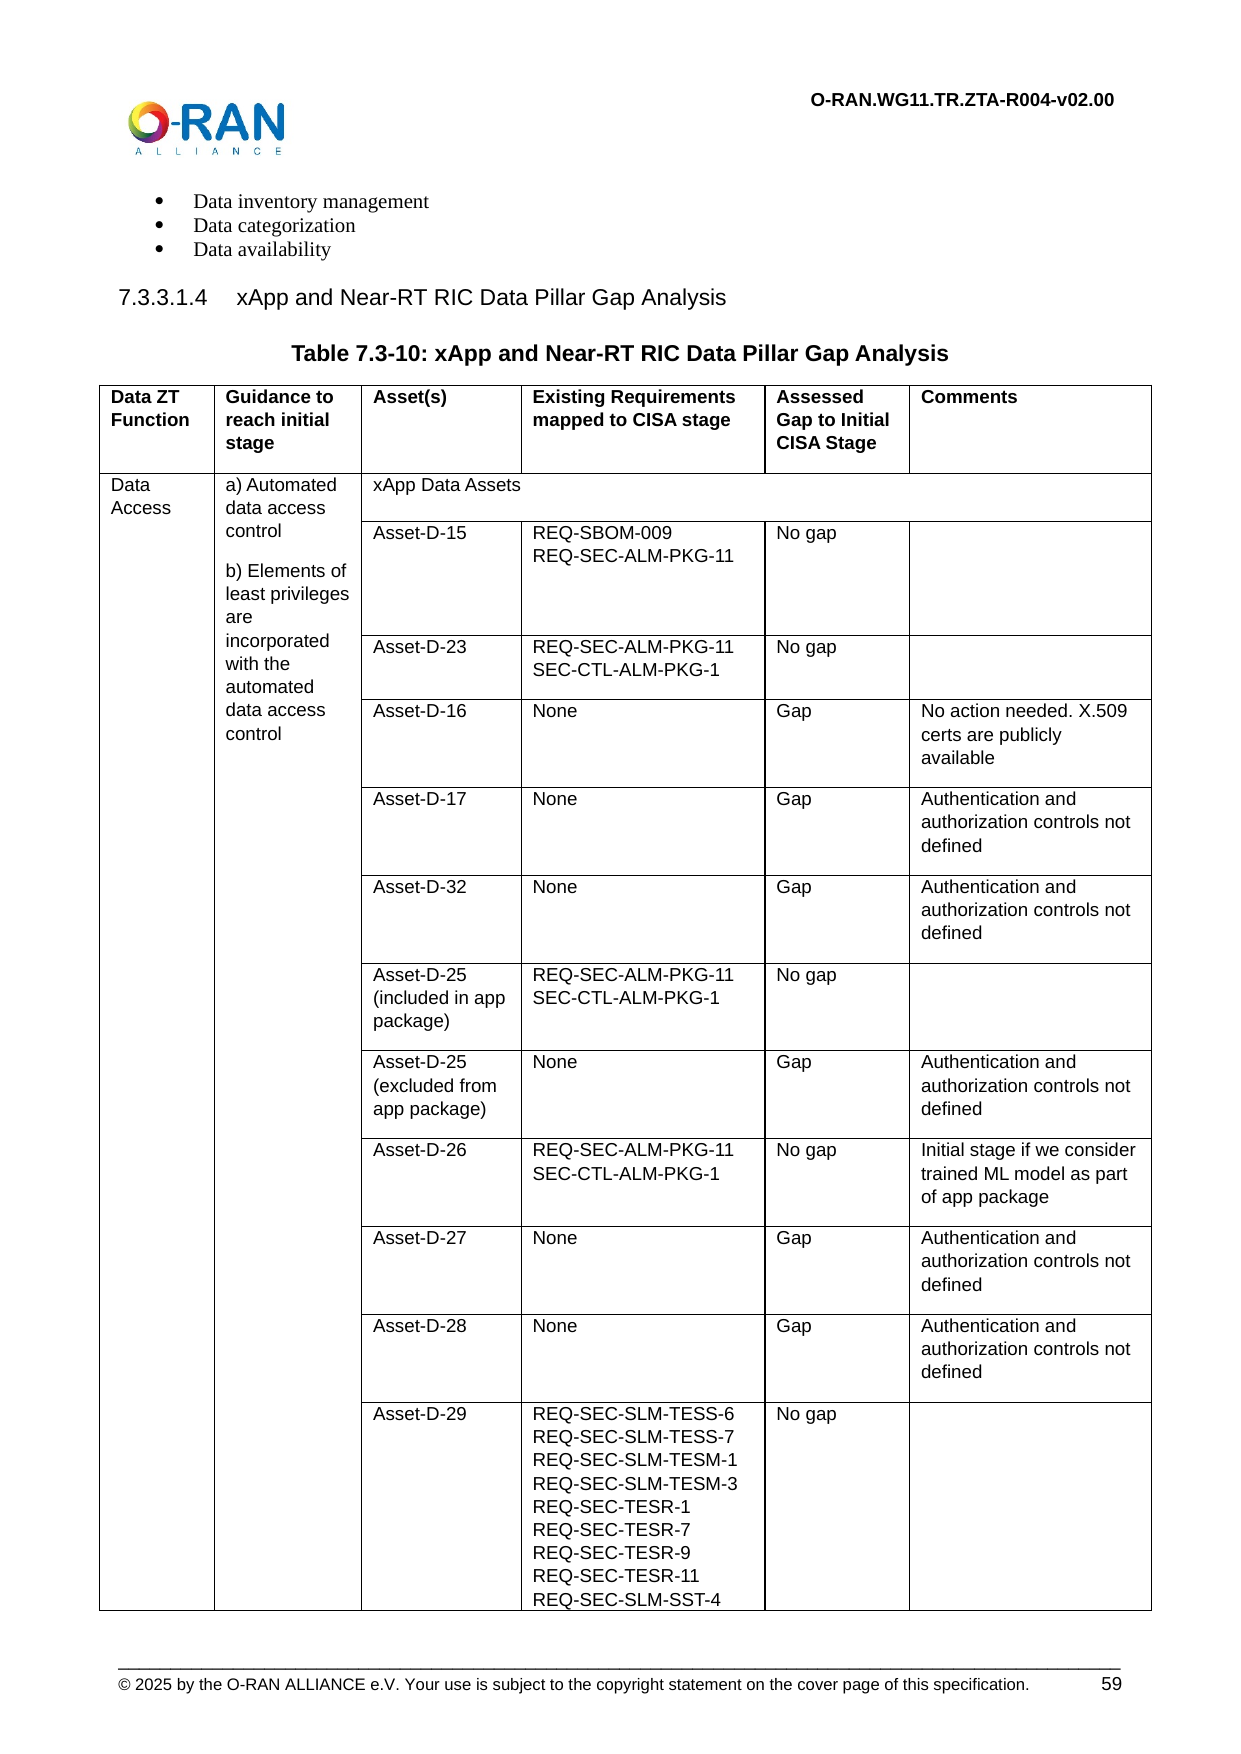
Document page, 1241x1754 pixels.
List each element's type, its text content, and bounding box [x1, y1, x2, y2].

table_cell Asset-D-23 [362, 636, 521, 699]
table_cell Gap [766, 1051, 909, 1138]
table_cell Asset-D-28 [362, 1315, 521, 1402]
table_cell No gap [766, 964, 909, 1050]
table_header Asset(s) [362, 386, 521, 472]
table_cell Authentication and authorization controls not defined [910, 1315, 1151, 1402]
table_cell None [522, 876, 764, 962]
table_cell xApp Data Assets [362, 474, 1151, 521]
table_cell a) Automated data access control b) Elements of least privileges are incorporated with the automated data access control [215, 474, 361, 1610]
table_cell Asset-D-17 [362, 788, 521, 875]
table_cell Initial stage if we consider trained ML model as part of app package [910, 1139, 1151, 1226]
table_cell Asset-D-15 [362, 522, 521, 634]
table_cell Authentication and authorization controls not defined [910, 788, 1151, 875]
table_cell None [522, 1315, 764, 1402]
table_cell Gap [766, 700, 909, 787]
table_cell Asset-D-27 [362, 1227, 521, 1314]
picture [118, 88, 298, 166]
table_header Data ZT Function [100, 386, 214, 472]
table_cell None [522, 788, 764, 875]
table_cell Asset-D-32 [362, 876, 521, 962]
table_cell No gap [766, 1139, 909, 1226]
subtitle xApp and Near-RT RIC Data Pillar Gap Analysis [118, 284, 1122, 311]
table_cell REQ-SEC-ALM-PKG-11 SEC-CTL-ALM-PKG-1 [522, 1139, 764, 1226]
table_cell Gap [766, 788, 909, 875]
table_cell Gap [766, 876, 909, 962]
table_cell REQ-SBOM-009 REQ-SEC-ALM-PKG-11 [522, 522, 764, 634]
table_cell None [522, 1227, 764, 1314]
table_cell Asset-D-16 [362, 700, 521, 787]
table_cell [910, 1403, 1151, 1610]
table_cell Data Access [100, 474, 214, 1610]
table_cell No gap [766, 522, 909, 634]
list Data categorization [156, 213, 1122, 237]
table_cell Asset-D-29 [362, 1403, 521, 1610]
table_header Existing Requirements mapped to CISA stage [522, 386, 764, 472]
table_cell Asset-D-26 [362, 1139, 521, 1226]
table_cell No gap [766, 1403, 909, 1610]
table_cell REQ-SEC-ALM-PKG-11 SEC-CTL-ALM-PKG-1 [522, 636, 764, 699]
table_cell Gap [766, 1227, 909, 1314]
list Data availability [156, 237, 1122, 261]
table_cell Gap [766, 1315, 909, 1402]
table_cell Asset-D-25 (excluded from app package) [362, 1051, 521, 1138]
table_cell Authentication and authorization controls not defined [910, 1227, 1151, 1314]
table_cell No action needed. X.509 certs are publicly available [910, 700, 1151, 787]
table_cell [910, 964, 1151, 1050]
table_cell None [522, 700, 764, 787]
table_cell None [522, 1051, 764, 1138]
table_header Guidance to reach initial stage [215, 386, 361, 472]
table_cell [910, 636, 1151, 699]
table_header Assessed Gap to Initial CISA Stage [766, 386, 909, 472]
table_header Comments [910, 386, 1151, 472]
table_cell [910, 522, 1151, 634]
table_cell REQ-SEC-ALM-PKG-11 SEC-CTL-ALM-PKG-1 [522, 964, 764, 1050]
table_cell No gap [766, 636, 909, 699]
list Data inventory management [156, 189, 1122, 213]
table_cell Authentication and authorization controls not defined [910, 876, 1151, 962]
table_cell Authentication and authorization controls not defined [910, 1051, 1151, 1138]
table_cell Asset-D-25 (included in app package) [362, 964, 521, 1050]
